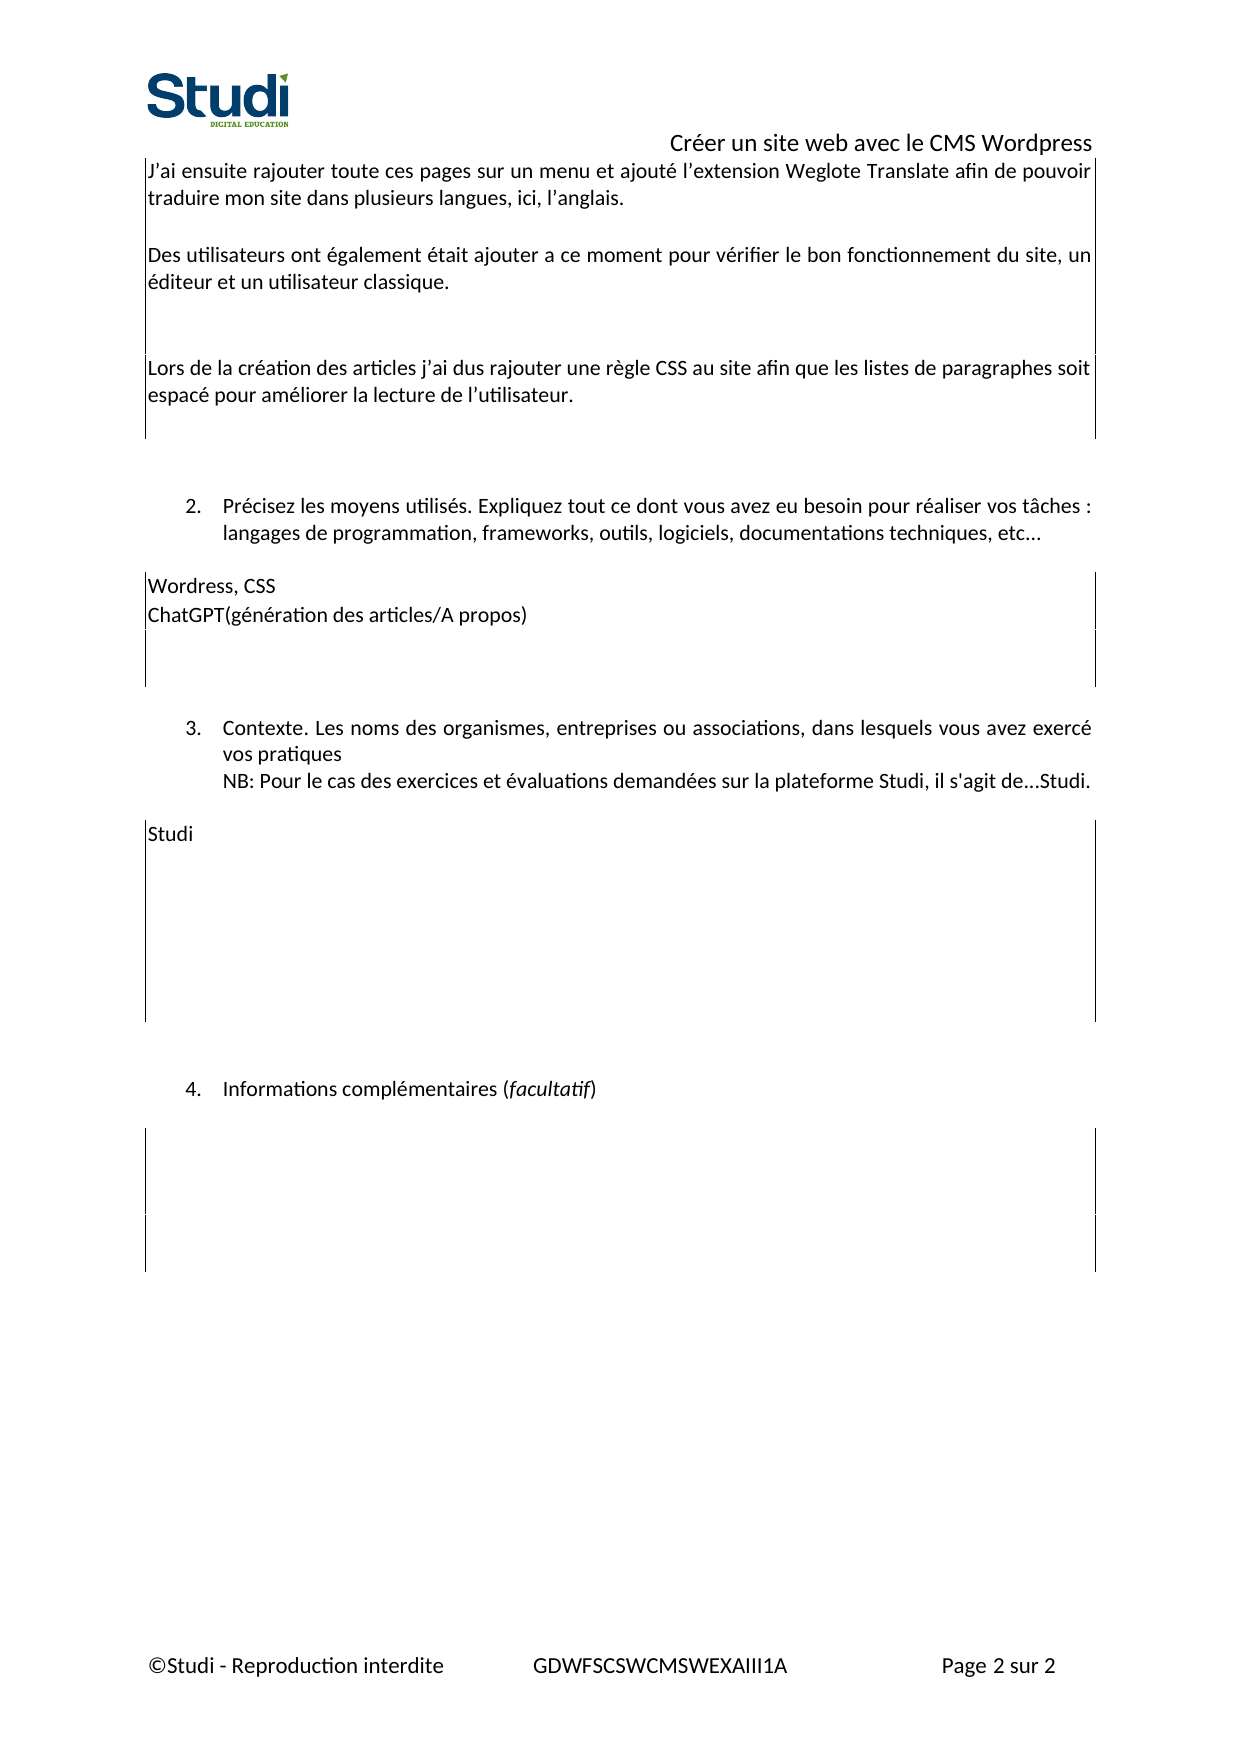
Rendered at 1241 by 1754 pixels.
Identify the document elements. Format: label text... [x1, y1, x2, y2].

text NB: Pour le cas des exercices et évaluations demandées sur la plateforme Studi, il s'agit de...Studi. [148, 767, 1093, 794]
list Informations complémentaires (facultatif) [185, 1075, 1093, 1102]
text Studi [146, 820, 1095, 849]
list Contexte. Les noms des organismes, entreprises ou associations, dans lesquels vous avez exercé vos pratiques [185, 714, 1093, 767]
text ChatGPT(génération des articles/A propos) [146, 601, 1095, 629]
picture [147, 73, 289, 127]
list Précisez les moyens utilisés. Expliquez tout ce dont vous avez eu besoin pour réaliser vos tâches : langages de programmation, frameworks, outils, logiciels, documentations techniques, etc... [185, 492, 1093, 545]
text J’ai ensuite rajouter toute ces pages sur un menu et ajouté l’extension Weglote Translate afin de pouvoir traduire mon site dans plusieurs langues, ici, l’anglais. [144, 157, 1095, 213]
text Wordress, CSS [146, 572, 1095, 601]
text Des utilisateurs ont également était ajouter a ce moment pour vérifier le bon fonctionnement du site, un éditeur et un utilisateur classique. [146, 242, 1095, 297]
text Lors de la création des articles j’ai dus rajouter une règle CSS au site afin que les listes de paragraphes soit espacé pour améliorer la lecture de l’utilisateur. [146, 354, 1095, 410]
